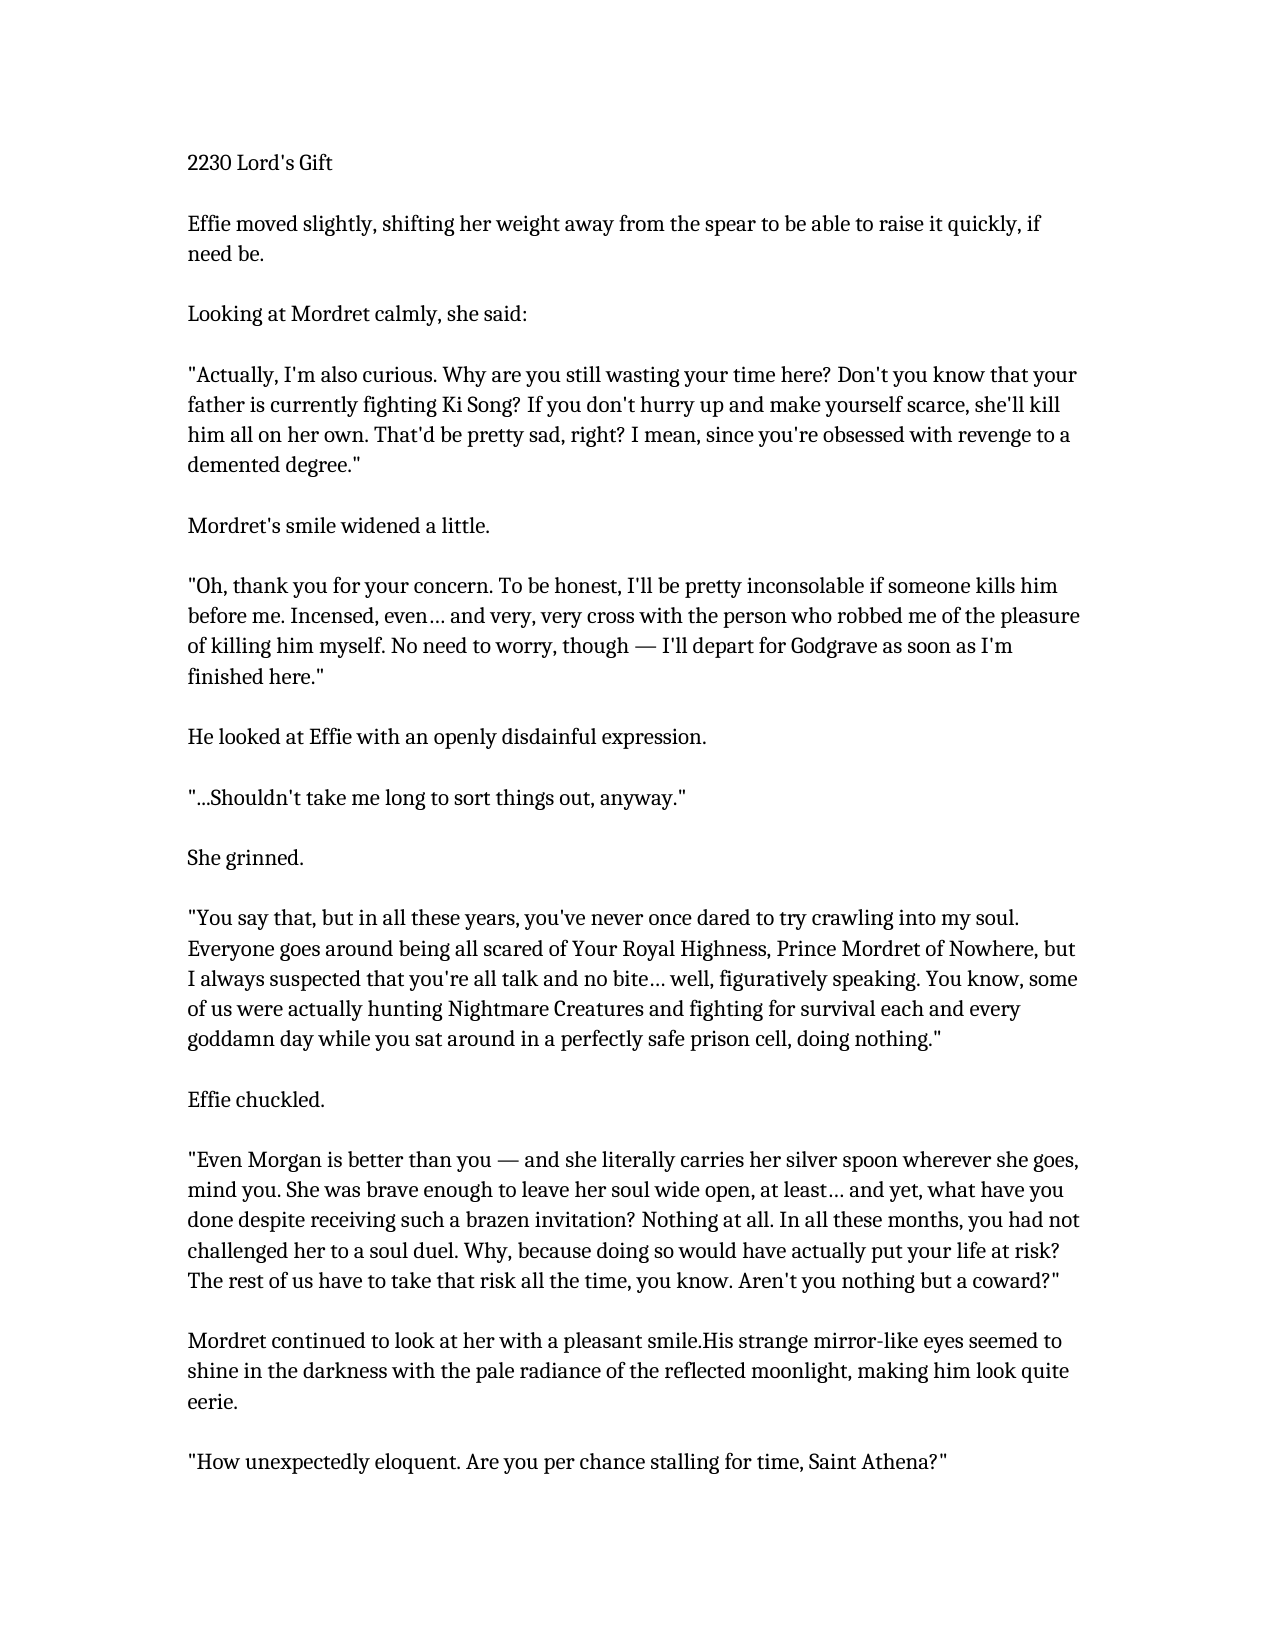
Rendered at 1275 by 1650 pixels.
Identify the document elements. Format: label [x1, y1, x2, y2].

text [187, 150, 1087, 1475]
